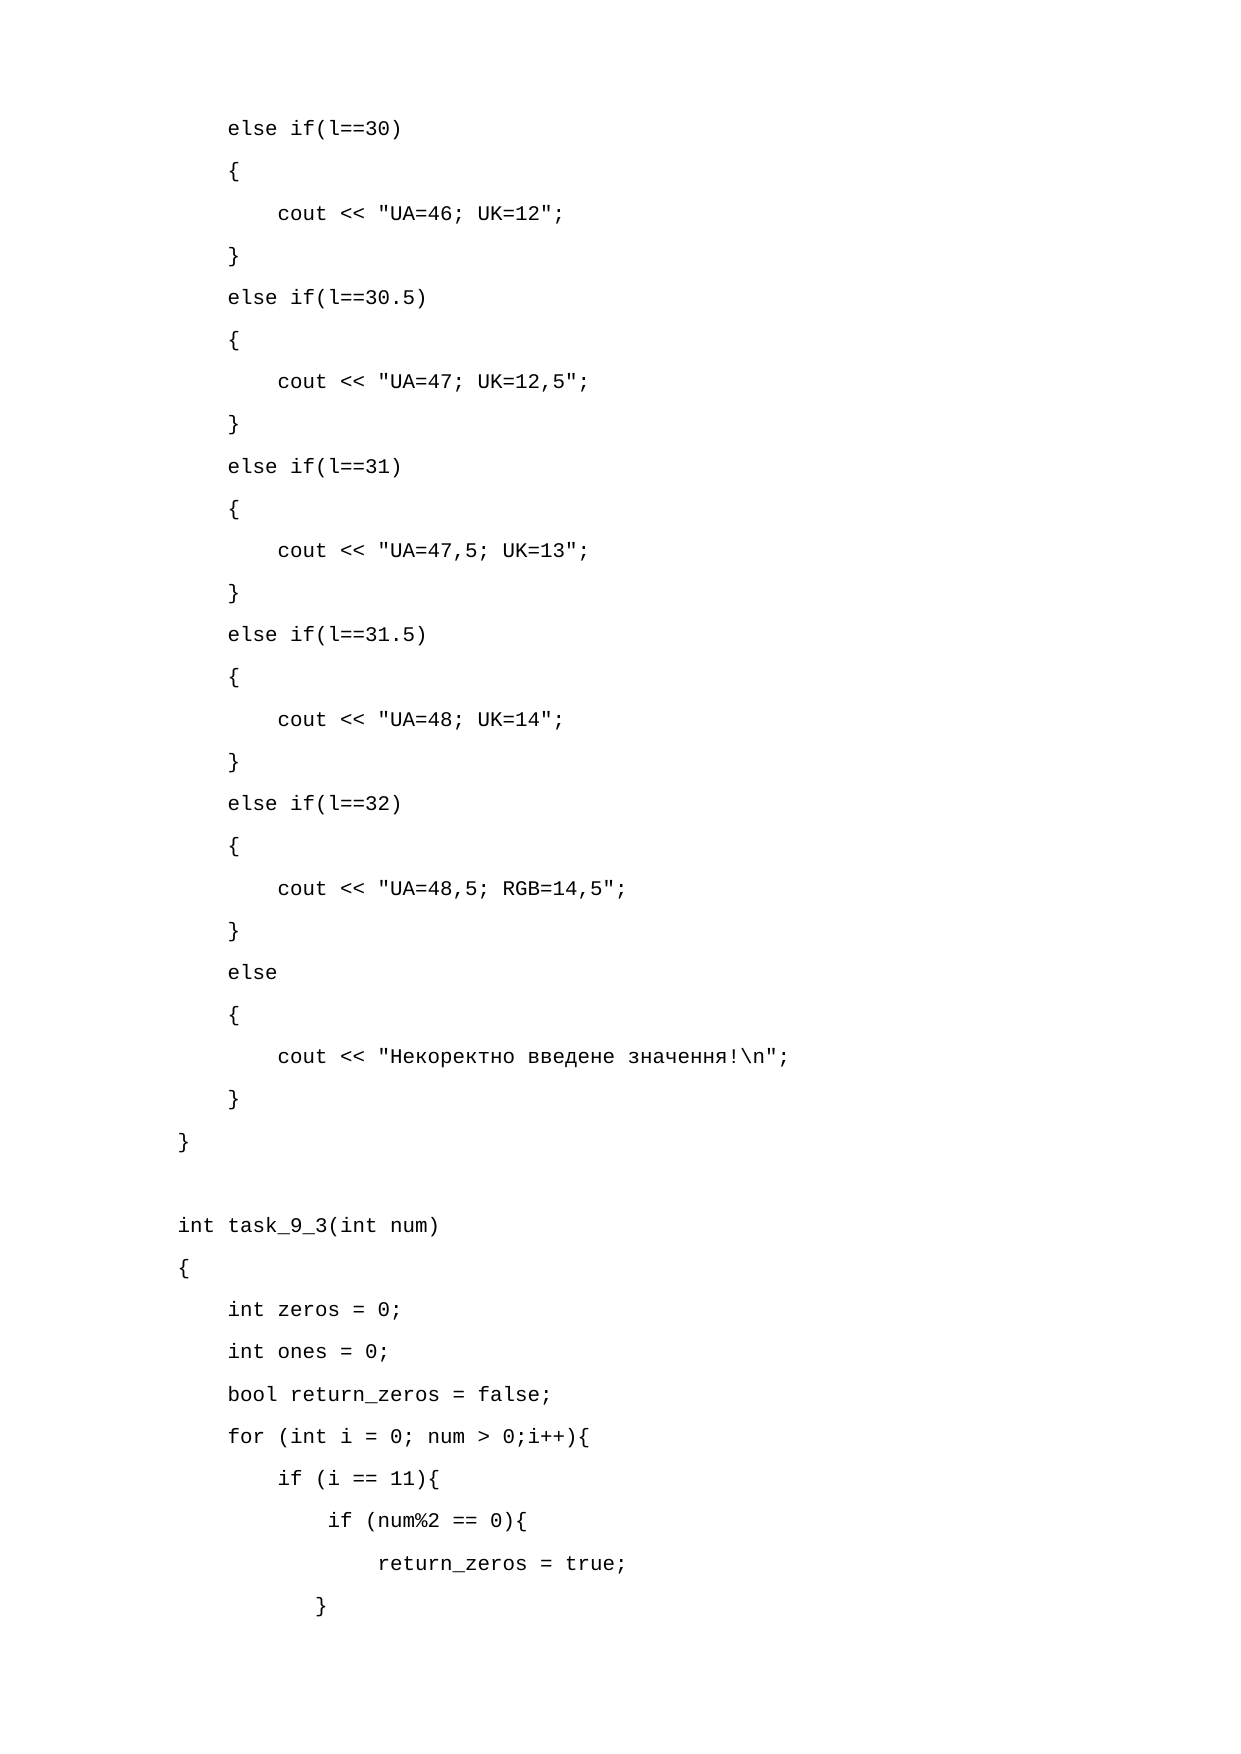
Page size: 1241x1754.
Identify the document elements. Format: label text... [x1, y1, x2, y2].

text { [177, 160, 1152, 184]
text cout << "UA=48,5; RGB=14,5"; [177, 877, 1152, 901]
text else if(l==30.5) [177, 287, 1152, 311]
text } [177, 920, 1152, 943]
text else if(l==31.5) [177, 624, 1152, 648]
text } [177, 1088, 1152, 1112]
text int task_9_3(int num) [177, 1215, 1152, 1239]
text cout << "UA=47; UK=12,5"; [177, 371, 1152, 395]
text } [177, 582, 1152, 606]
text } [177, 413, 1152, 437]
text if (num%2 == 0){ [177, 1510, 1152, 1534]
text { [177, 329, 1152, 353]
text if (i == 11){ [177, 1468, 1152, 1492]
text { [177, 498, 1152, 521]
text int zeros = 0; [177, 1299, 1152, 1323]
text } [177, 1595, 1152, 1618]
text { [177, 835, 1152, 859]
text } [177, 1131, 1152, 1154]
text cout << "UA=46; UK=12"; [177, 202, 1152, 226]
text cout << "UA=47,5; UK=13"; [177, 540, 1152, 564]
text { [177, 667, 1152, 690]
text else [177, 962, 1152, 986]
text else if(l==30) [177, 118, 1152, 142]
text int ones = 0; [177, 1342, 1152, 1365]
text else if(l==32) [177, 793, 1152, 817]
text { [177, 1257, 1152, 1281]
text bool return_zeros = false; [177, 1384, 1152, 1407]
text else if(l==31) [177, 456, 1152, 479]
text } [177, 245, 1152, 268]
text } [177, 751, 1152, 774]
text cout << "Некоректно введене значення!\n"; [177, 1046, 1152, 1070]
text { [177, 1004, 1152, 1028]
text return_zeros = true; [177, 1552, 1152, 1576]
text cout << "UA=48; UK=14"; [177, 709, 1152, 732]
text for (int i = 0; num > 0;i++){ [177, 1426, 1152, 1449]
